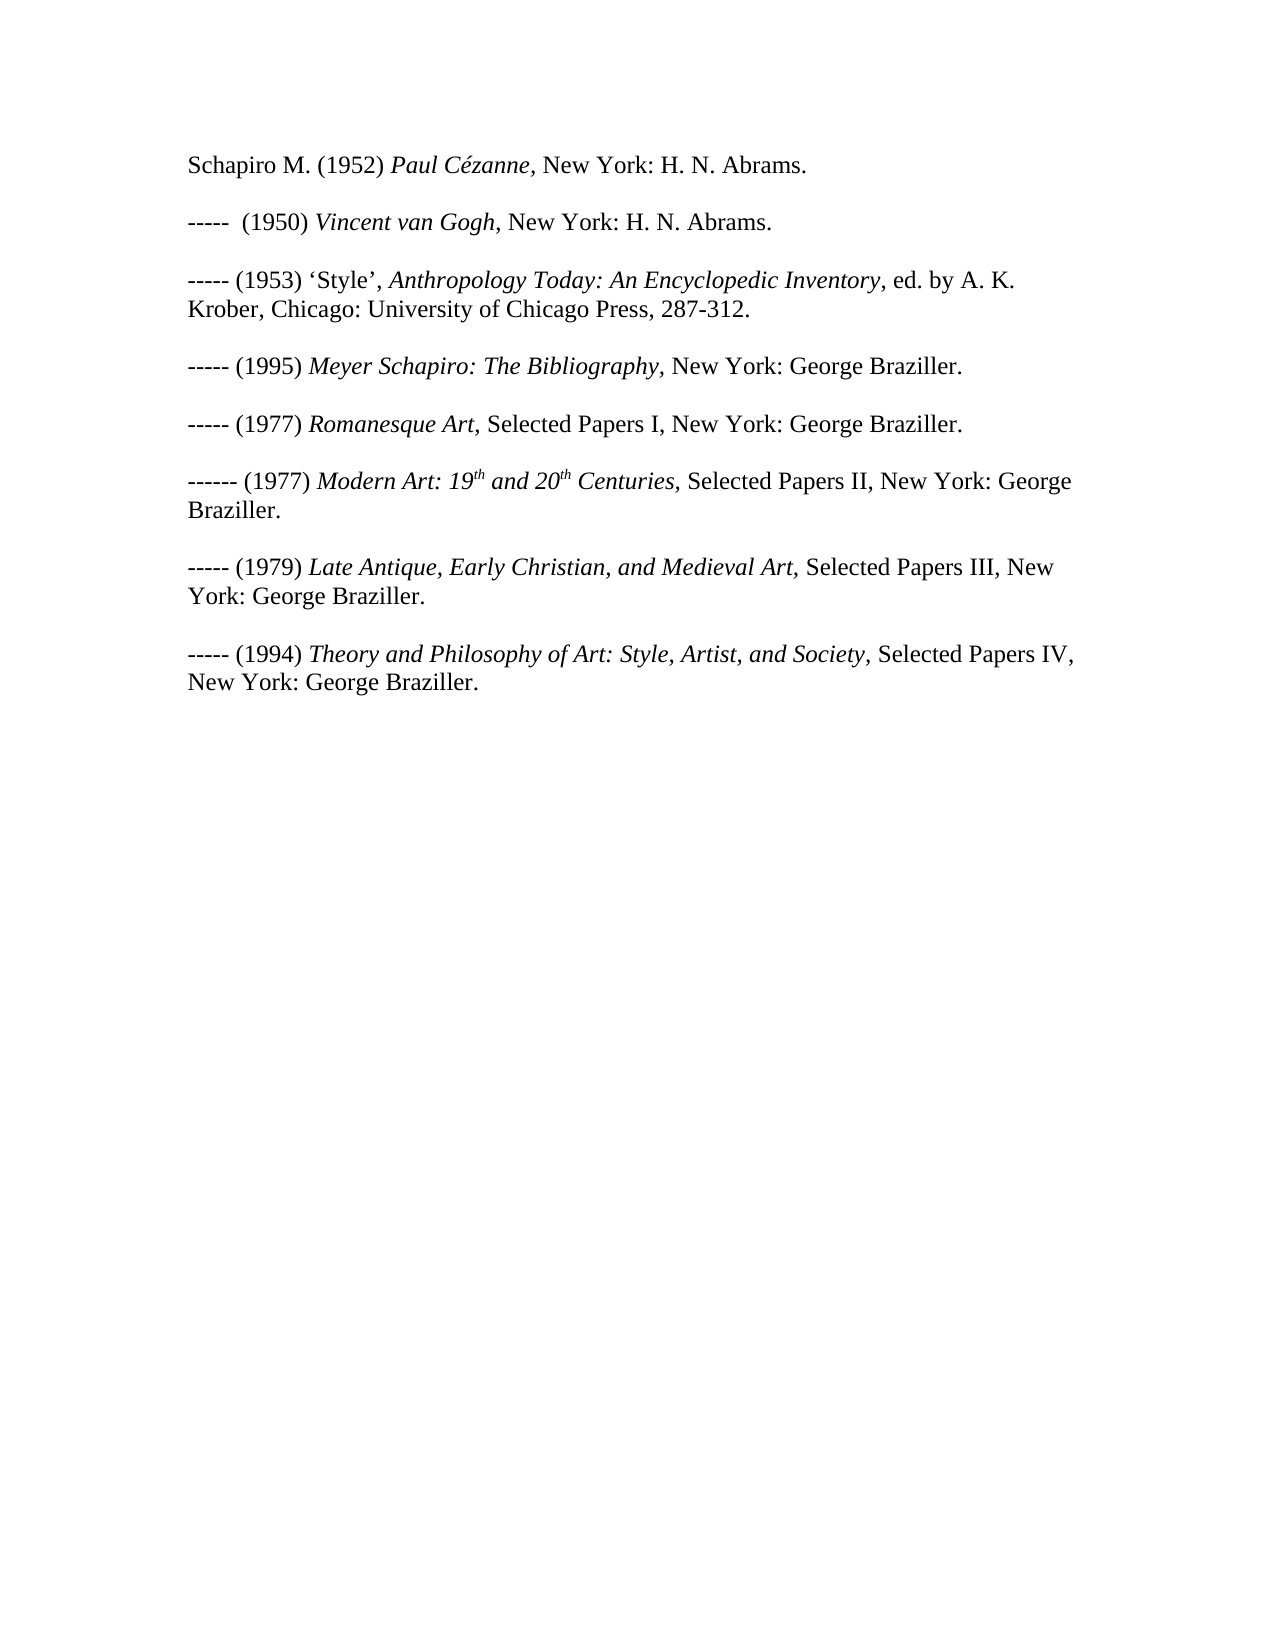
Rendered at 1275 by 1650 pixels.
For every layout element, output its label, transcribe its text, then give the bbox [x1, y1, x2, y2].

text ----- (1979) Late Antique, Early Christian, and Medieval Art, Selected Papers III, New York: George Braziller. [187, 552, 1087, 610]
text ------ (1977) Modern Art: 19th and 20th Centuries, Selected Papers II, New York: George Braziller. [187, 466, 1087, 524]
text Schapiro M. (1952) Paul Cézanne, New York: H. N. Abrams. [187, 150, 1087, 179]
text ----- (1950) Vincent van Gogh, New York: H. N. Abrams. [187, 207, 1087, 236]
text ----- (1977) Romanesque Art, Selected Papers I, New York: George Braziller. [187, 409, 1087, 437]
text ----- (1953) ‘Style’, Anthropology Today: An Encyclopedic Inventory, ed. by A. K. Krober, Chicago: University of Chicago Press, 287-312. [187, 265, 1087, 322]
text ----- (1994) Theory and Philosophy of Art: Style, Artist, and Society, Selected Papers IV, New York: George Braziller. [187, 639, 1087, 696]
text ----- (1995) Meyer Schapiro: The Bibliography, New York: George Braziller. [187, 351, 1087, 380]
